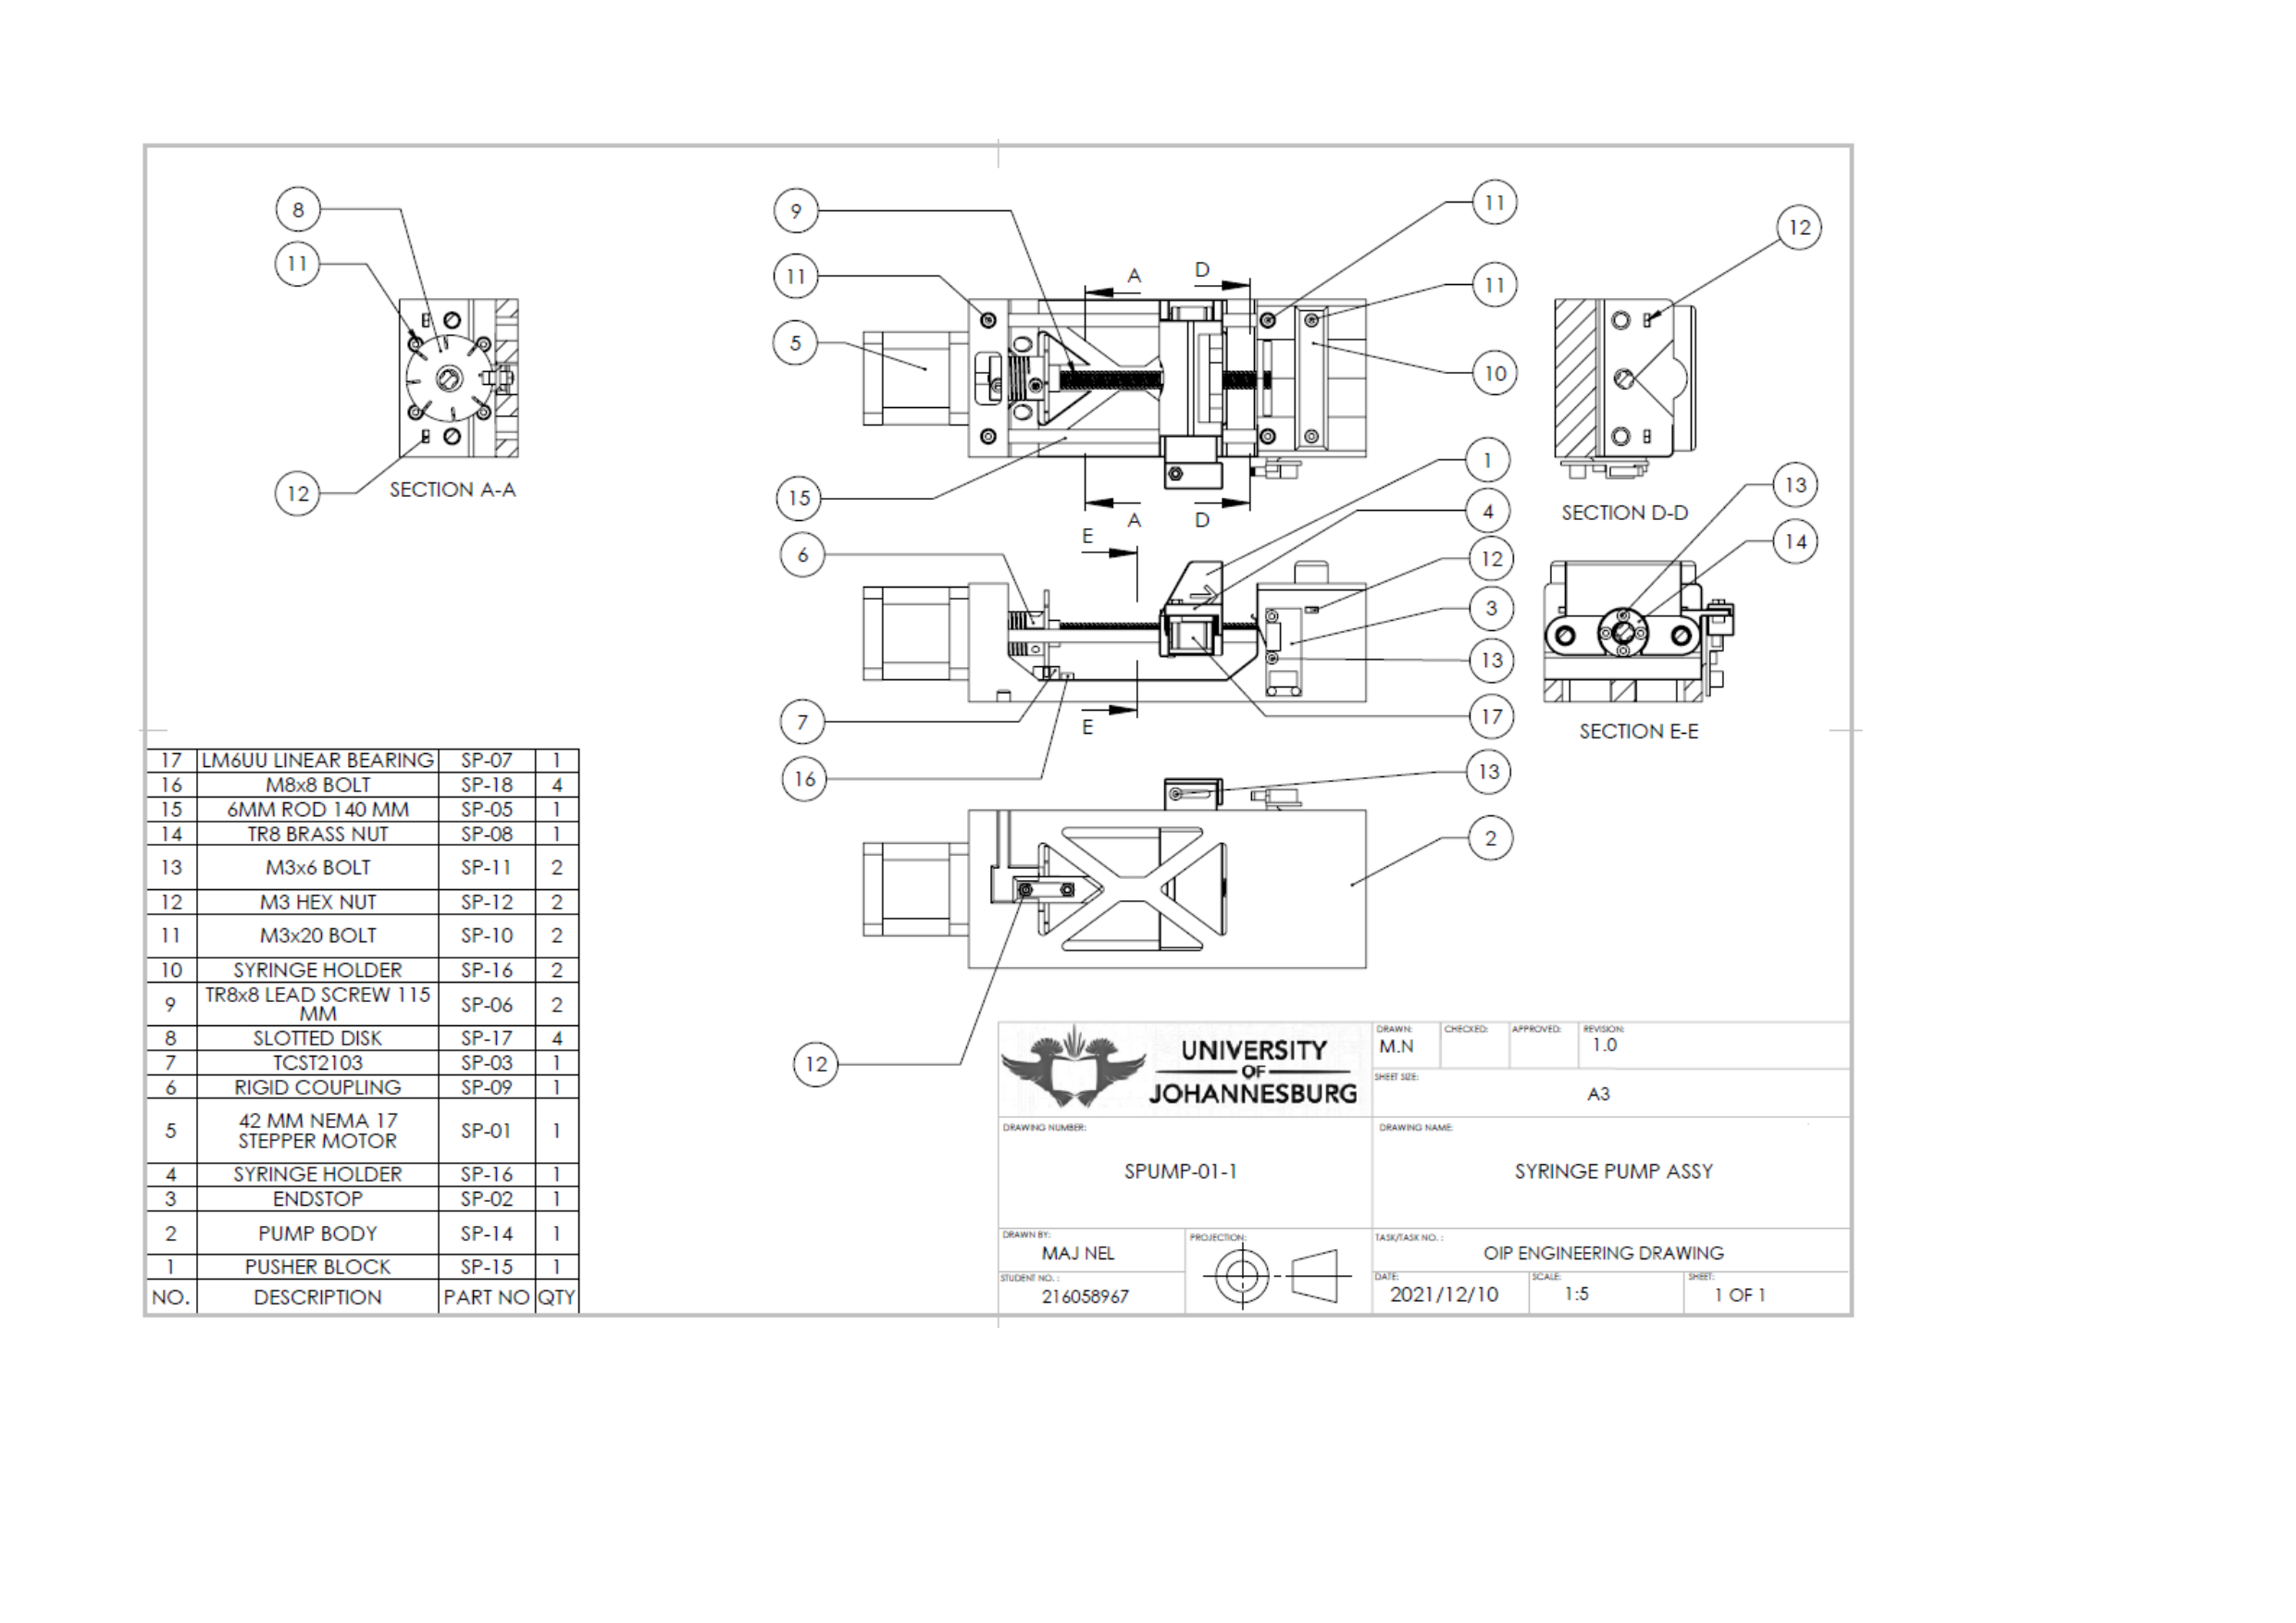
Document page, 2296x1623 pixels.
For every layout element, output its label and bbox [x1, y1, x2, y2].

picture [139, 139, 1863, 1328]
